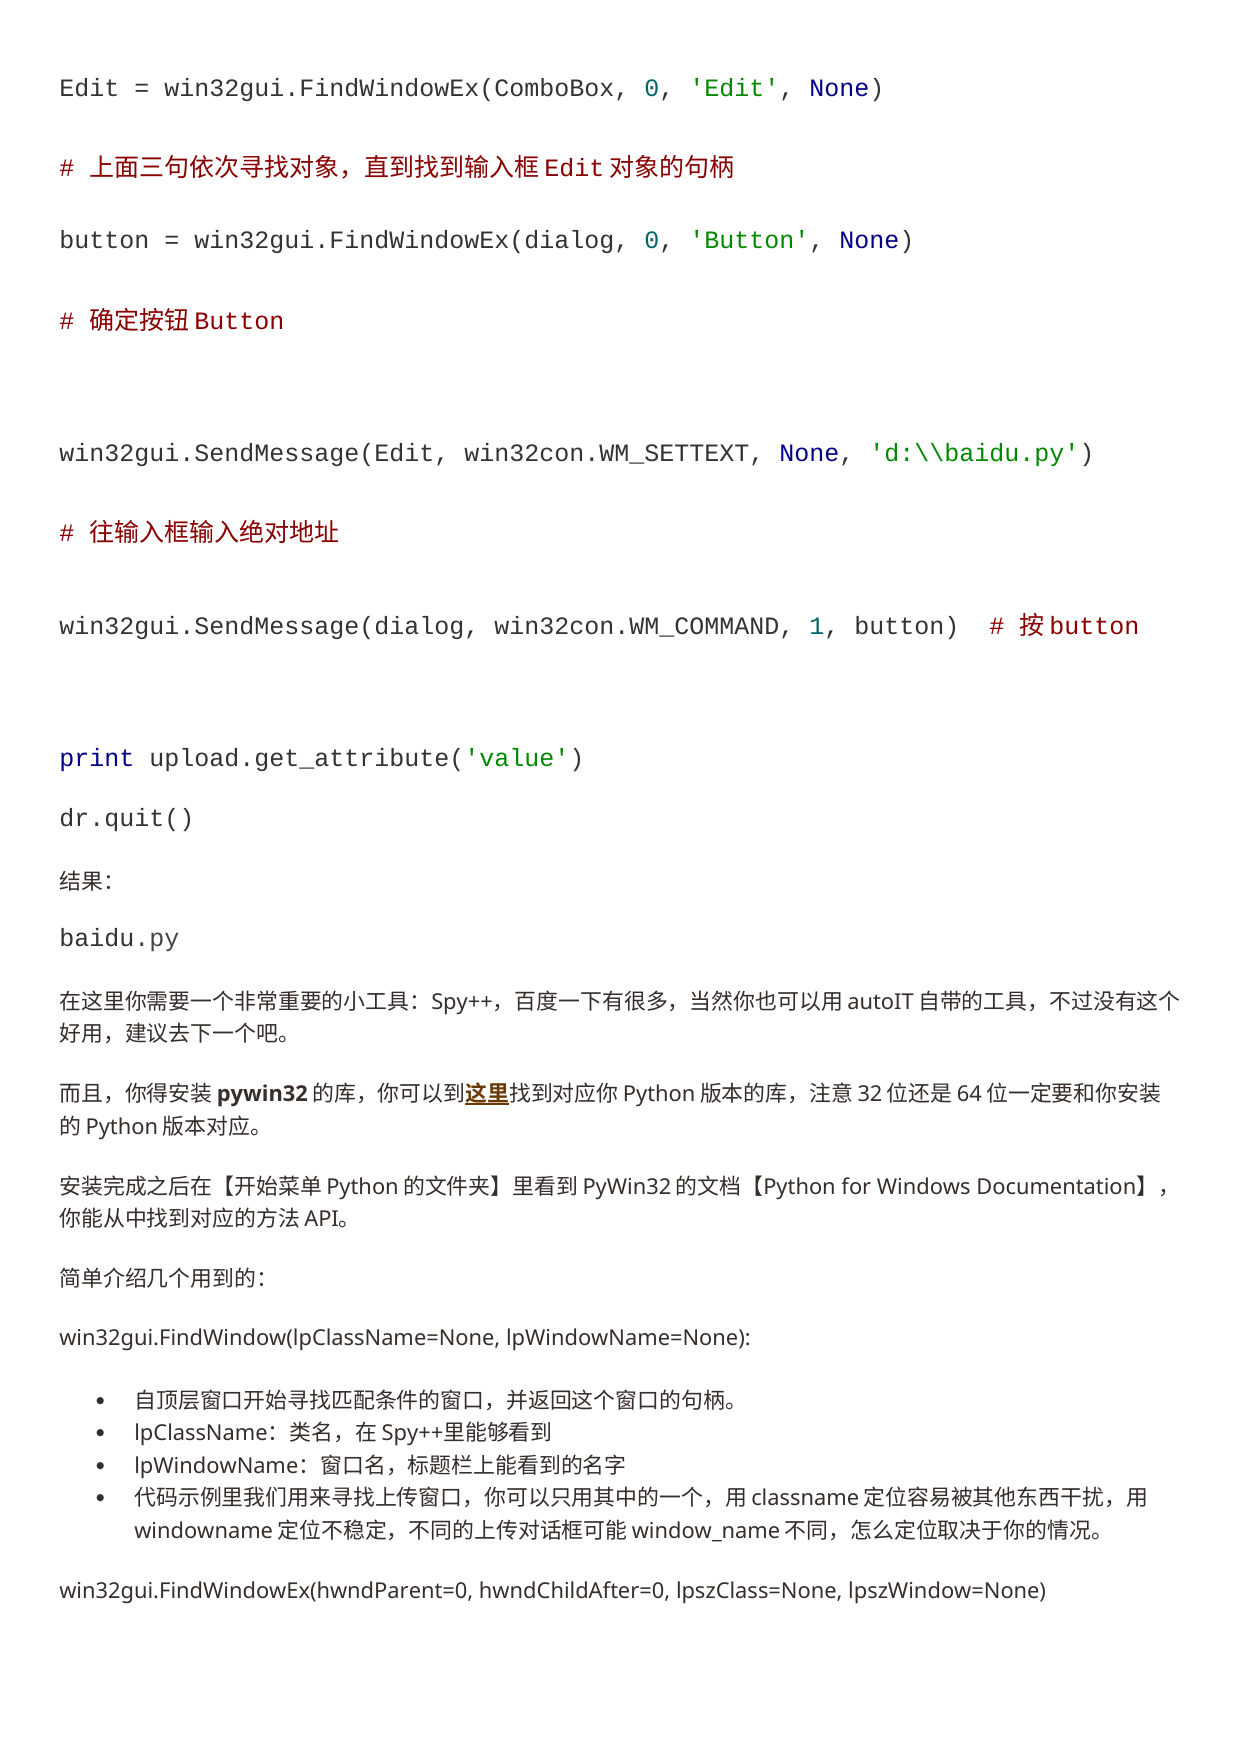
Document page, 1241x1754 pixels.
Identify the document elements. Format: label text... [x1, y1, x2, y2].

text 安装完成之后在【开始菜单Python的文件夹】里看到PyWin32的文档【Python for Windows Documentation】，你能从中找到对应的方法API。 [59, 1168, 1181, 1233]
list 自顶层窗口开始寻找匹配条件的窗口，并返回这个窗口的句柄。 [97, 1382, 1181, 1415]
text win32gui.FindWindowEx(hwndParent=0, hwndChildAfter=0, lpszClass=None, lpszWindow=None) [59, 1574, 1181, 1607]
text dr.quit() [59, 803, 1181, 836]
text 在这里你需要一个非常重要的小工具：Spy++，百度一下有很多，当然你也可以用autoIT自带的工具，不过没有这个好用，建议去下一个吧。 [59, 983, 1181, 1048]
text # 往输入框输入绝对地址 [59, 498, 1181, 563]
text win32gui.SendMessage(Edit, win32con.WM_SETTEXT, None, 'd:\\baidu.py') [59, 438, 1181, 471]
text win32gui.SendMessage(dialog, win32con.WM_COMMAND, 1, button) # 按button [59, 591, 1181, 656]
list 代码示例里我们用来寻找上传窗口，你可以只用其中的一个，用classname定位容易被其他东西干扰，用windowname定位不稳定，不同的上传对话框可能window_name不同，怎么定位取决于你的情况。 [97, 1480, 1181, 1545]
text win32gui.FindWindow(lpClassName=None, lpWindowName=None): [59, 1321, 1181, 1353]
text button = win32gui.FindWindowEx(dialog, 0, 'Button', None) [59, 226, 1181, 258]
text 简单介绍几个用到的： [59, 1261, 1181, 1293]
list lpWindowName：窗口名，标题栏上能看到的名字 [97, 1447, 1181, 1480]
text 结果： [59, 863, 1181, 896]
list lpClassName：类名，在Spy++里能够看到 [97, 1415, 1181, 1447]
text 而且，你得安装pywin32的库，你可以到这里找到对应你Python版本的库，注意32位还是64位一定要和你安装的Python版本对应。 [59, 1076, 1181, 1141]
text # 确定按钮Button [59, 286, 1181, 351]
text print upload.get_attribute('value') [59, 743, 1181, 776]
text Edit = win32gui.FindWindowEx(ComboBox, 0, 'Edit', None) [59, 73, 1181, 106]
text # 上面三句依次寻找对象，直到找到输入框Edit对象的句柄 [59, 133, 1181, 198]
text baidu.py [59, 923, 1181, 956]
